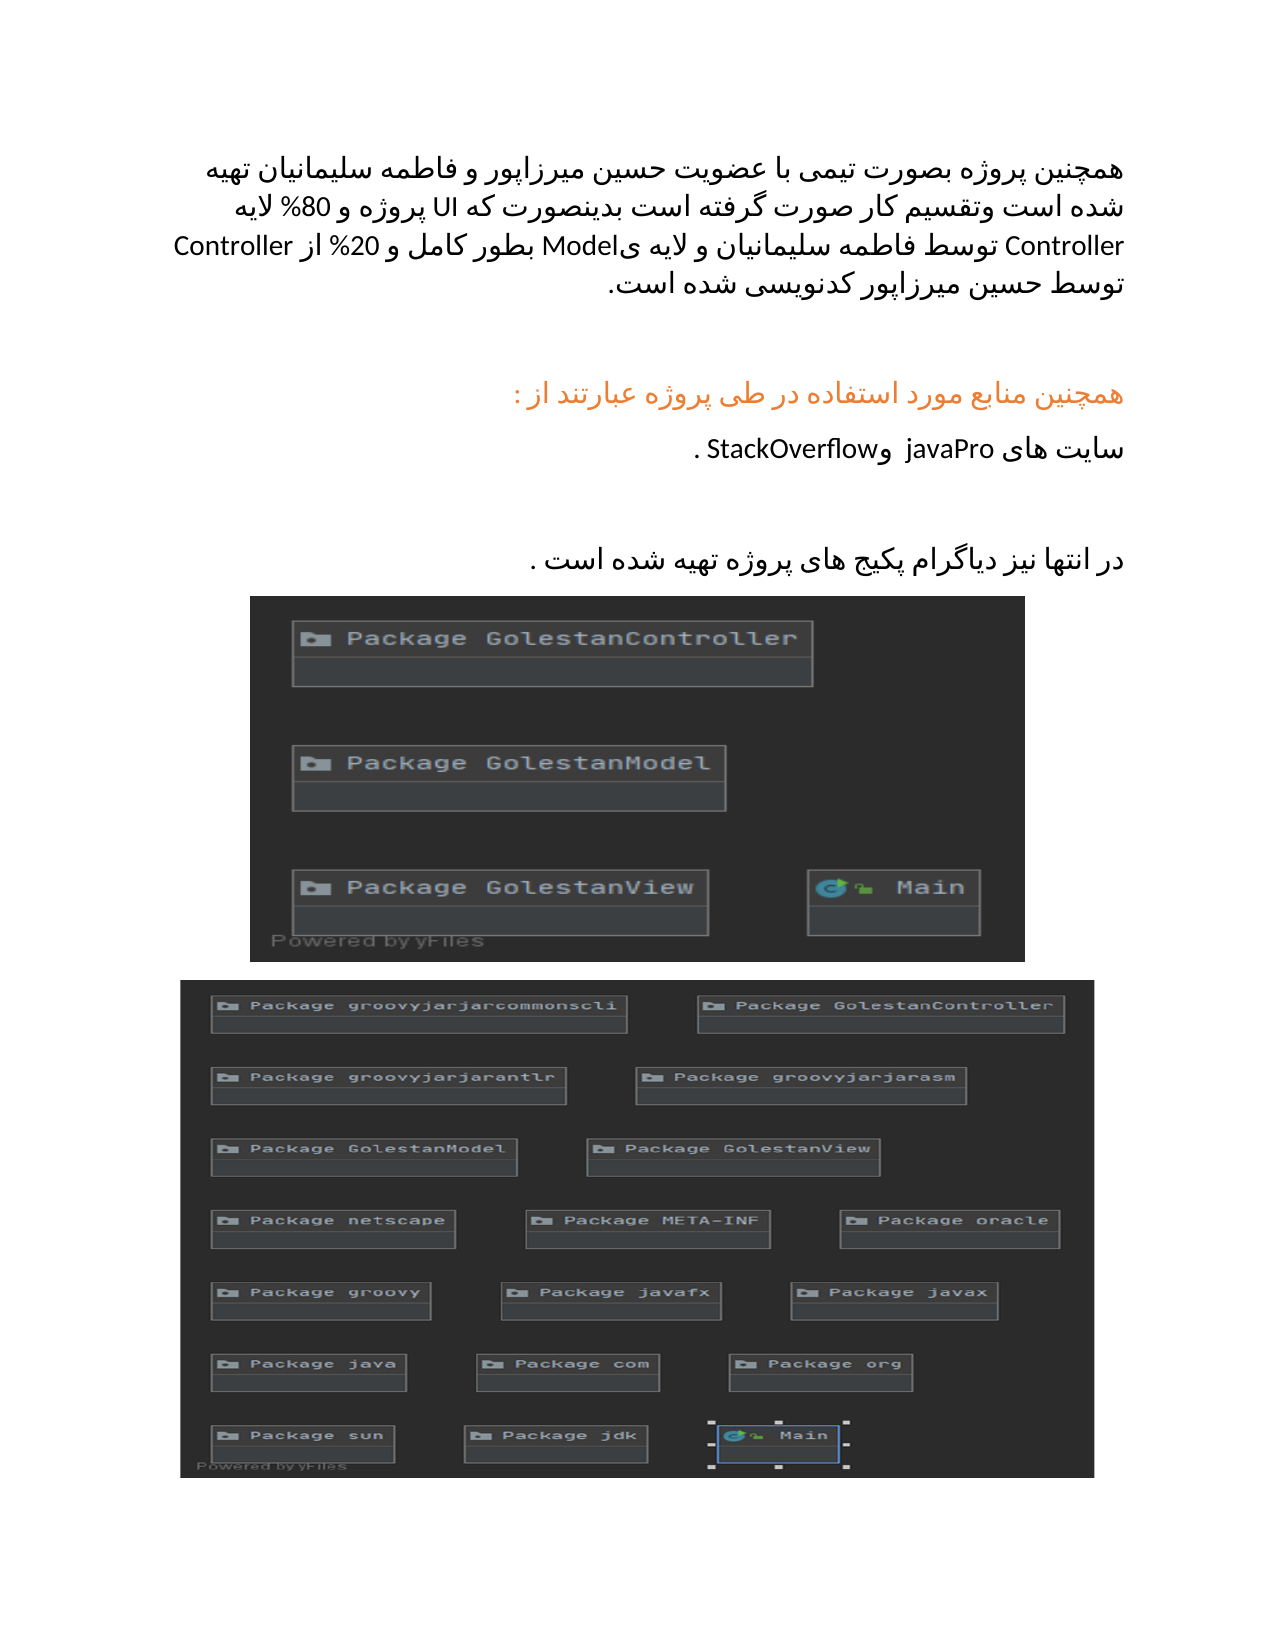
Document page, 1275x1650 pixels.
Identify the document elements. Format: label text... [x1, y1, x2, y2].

text سایت های javaPro وStackOverflow . [150, 431, 1125, 466]
picture [250, 596, 1025, 962]
text در انتها نیز دیاگرام پکیج های پروژه تهیه شده است . [150, 541, 1125, 576]
picture [180, 980, 1095, 1478]
text همچنین پروژه بصورت تیمی با عضویت حسین میرزاپور و فاطمه سلیمانیان تهیه شده است وتقسیم کار صورت گرفته است بدینصورت که UI پروژه و 80% لایه Controller توسط فاطمه سلیمانیان و لایه یModel بطور کامل و 20% از Controller توسط حسین میرزاپور کدنویسی شده است. [150, 150, 1125, 301]
text همچنین منابع مورد استفاده در طی پروژه عبارتند از : [150, 376, 1125, 411]
